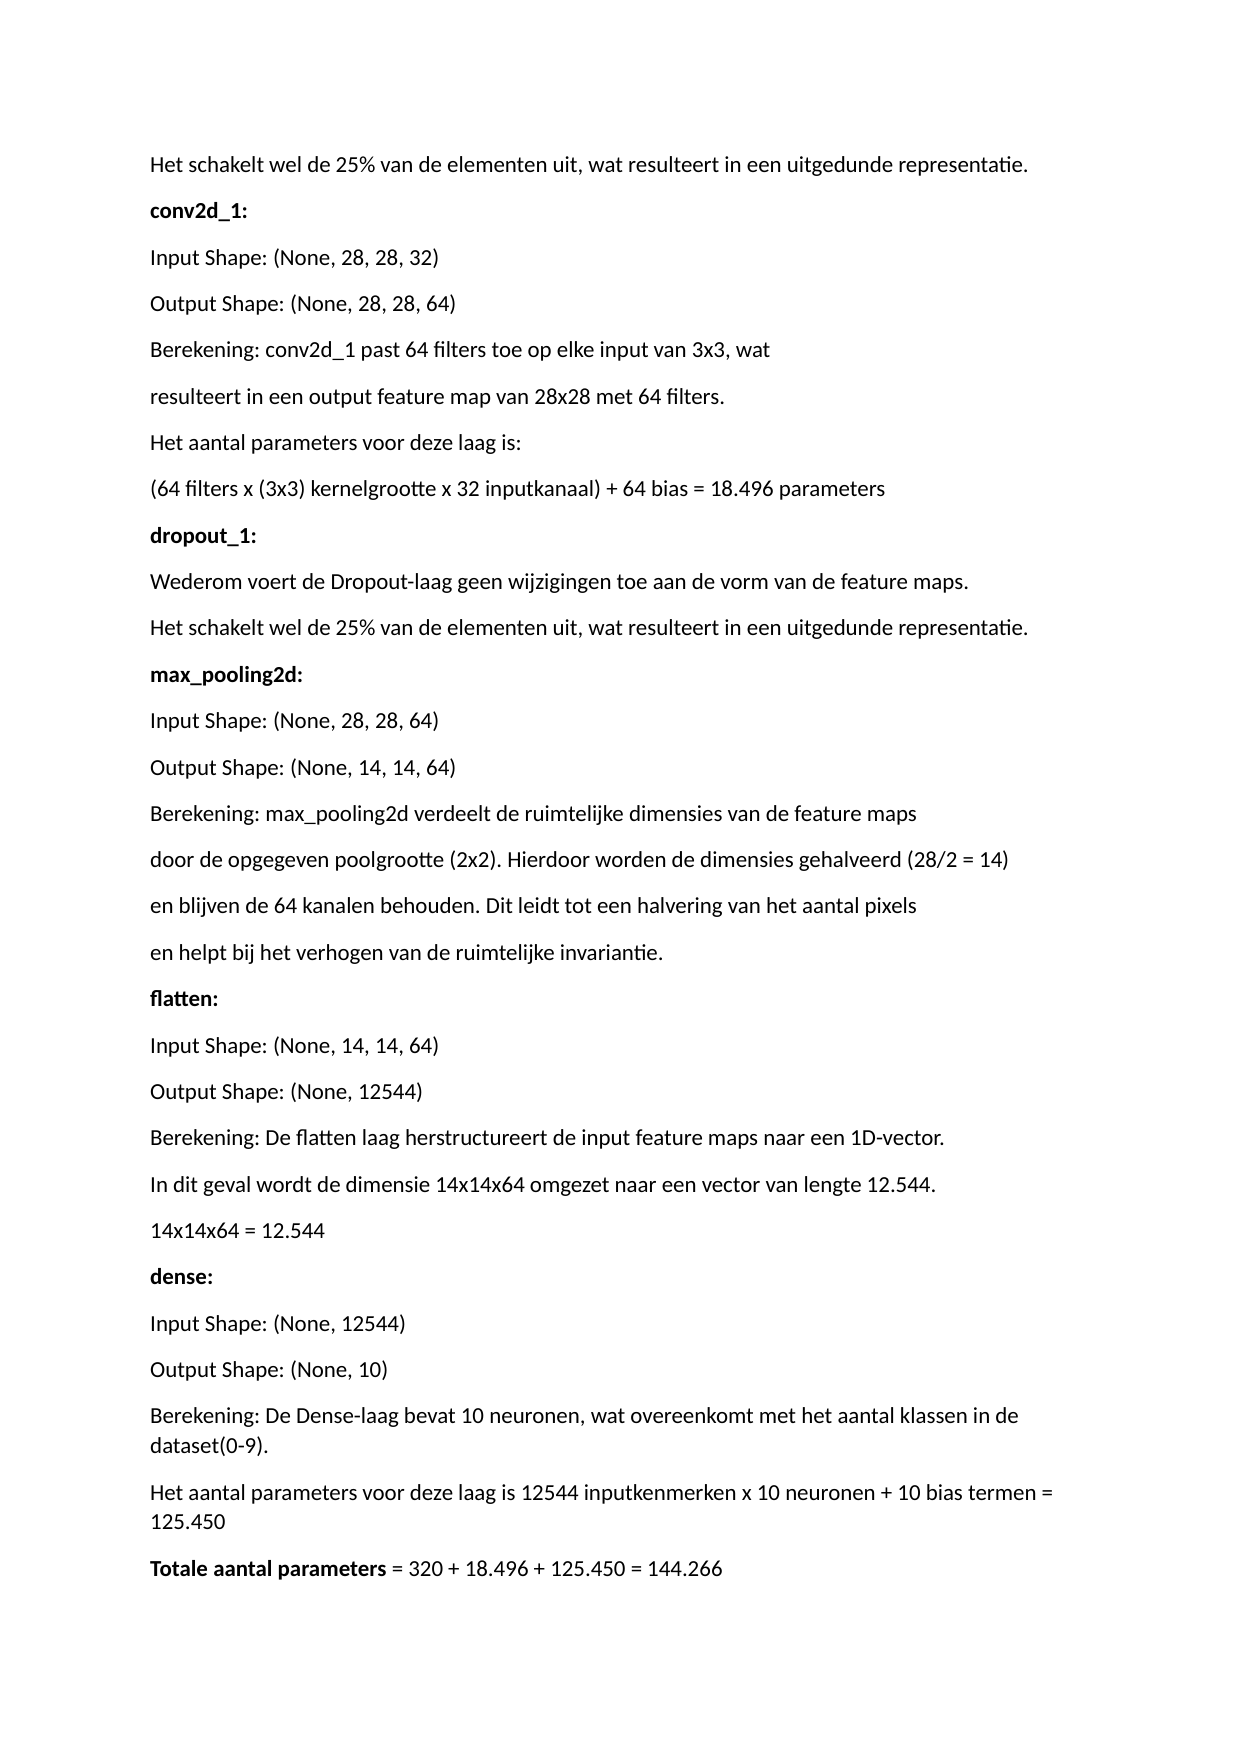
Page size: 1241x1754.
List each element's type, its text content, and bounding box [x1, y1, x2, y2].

text Input Shape: (None, 28, 28, 32) [150, 243, 1090, 271]
text Het schakelt wel de 25% van de elementen uit, wat resulteert in een uitgedunde representatie. [150, 613, 1090, 642]
text Berekening: De Dense-laag bevat 10 neuronen, wat overeenkomt met het aantal klassen in de dataset(0-9). [150, 1402, 1090, 1459]
text Input Shape: (None, 28, 28, 64) [150, 706, 1090, 734]
text Output Shape: (None, 12544) [150, 1077, 1090, 1105]
text en blijven de 64 kanalen behouden. Dit leidt tot een halvering van het aantal pixels [150, 892, 1090, 920]
text Input Shape: (None, 12544) [150, 1309, 1090, 1337]
text en helpt bij het verhogen van de ruimtelijke invariantie. [150, 938, 1090, 966]
text In dit geval wordt de dimensie 14x14x64 omgezet naar een vector van lengte 12.544. [150, 1170, 1090, 1198]
text (64 filters x (3x3) kernelgrootte x 32 inputkanaal) + 64 bias = 18.496 parameters [150, 474, 1090, 502]
text Het schakelt wel de 25% van de elementen uit, wat resulteert in een uitgedunde representatie. [150, 150, 1090, 178]
text Output Shape: (None, 14, 14, 64) [150, 753, 1090, 781]
text door de opgegeven poolgrootte (2x2). Hierdoor worden de dimensies gehalveerd (28/2 = 14) [150, 845, 1090, 873]
text dense: [150, 1262, 1090, 1291]
text Output Shape: (None, 28, 28, 64) [150, 289, 1090, 317]
text Wederom voert de Dropout-laag geen wijzigingen toe aan de vorm van de feature maps. [150, 567, 1090, 595]
text Het aantal parameters voor deze laag is 12544 inputkenmerken x 10 neuronen + 10 bias termen = 125.450 [150, 1478, 1090, 1535]
text Het aantal parameters voor deze laag is: [150, 428, 1090, 456]
text Output Shape: (None, 10) [150, 1355, 1090, 1383]
text Input Shape: (None, 14, 14, 64) [150, 1031, 1090, 1059]
text Totale aantal parameters = 320 + 18.496 + 125.450 = 144.266 [150, 1554, 1090, 1582]
text dropout_1: [150, 521, 1090, 549]
text conv2d_1: [150, 196, 1090, 224]
text max_pooling2d: [150, 660, 1090, 688]
text Berekening: max_pooling2d verdeelt de ruimtelijke dimensies van de feature maps [150, 799, 1090, 827]
text flatten: [150, 984, 1090, 1012]
text Berekening: De flatten laag herstructureert de input feature maps naar een 1D-vector. [150, 1123, 1090, 1151]
text Berekening: conv2d_1 past 64 filters toe op elke input van 3x3, wat [150, 335, 1090, 363]
text resulteert in een output feature map van 28x28 met 64 filters. [150, 382, 1090, 410]
text 14x14x64 = 12.544 [150, 1216, 1090, 1244]
